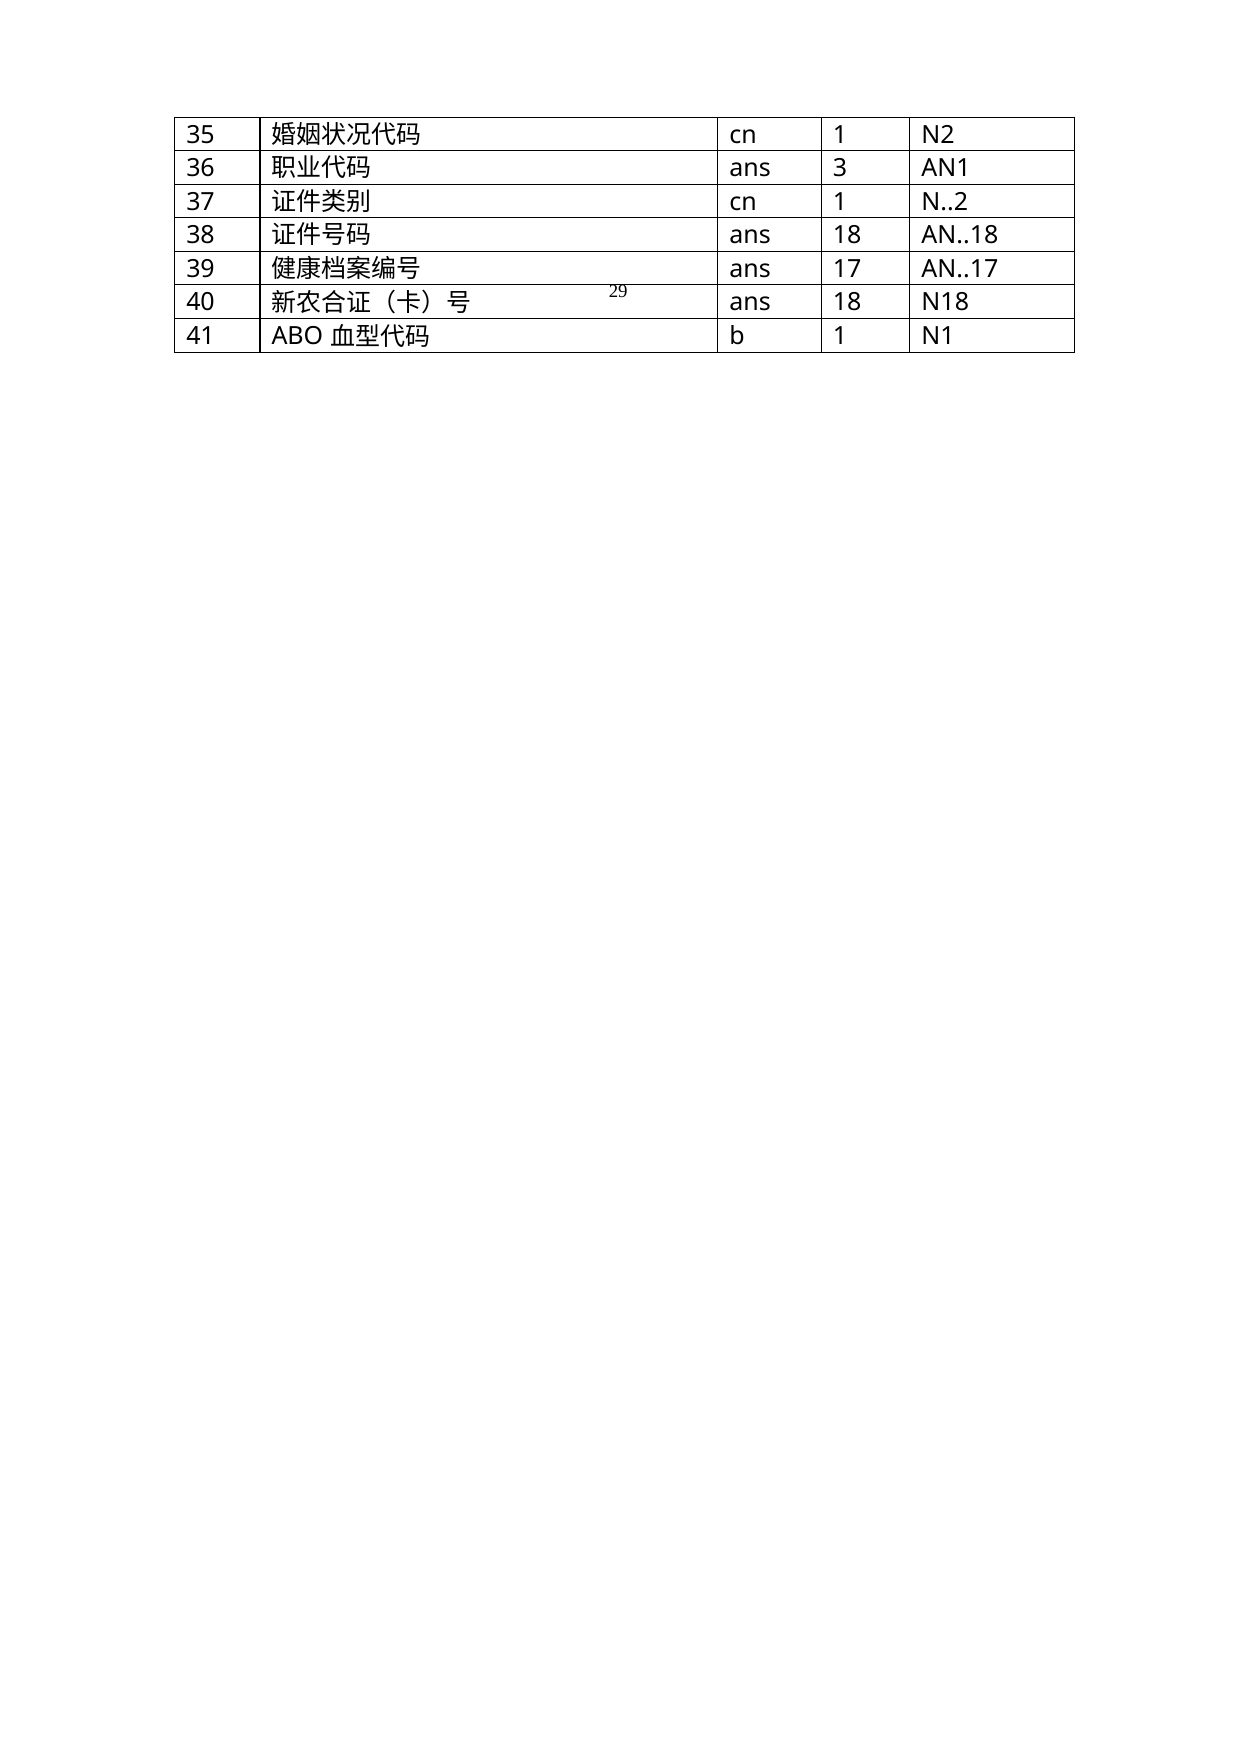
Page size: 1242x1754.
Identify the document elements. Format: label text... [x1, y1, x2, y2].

table_cell 40 [175, 285, 259, 318]
table_cell ans [718, 218, 821, 251]
table_cell 新农合证（卡）号 29 [261, 285, 717, 318]
table_cell N18 [910, 285, 1074, 318]
table_cell 健康档案编号 [261, 252, 717, 284]
table_cell cn [718, 185, 821, 217]
table_cell 3 [822, 151, 909, 184]
table_cell AN..17 [910, 252, 1074, 284]
table_cell ans [718, 252, 821, 284]
table_cell 18 [822, 285, 909, 318]
table_cell 职业代码 [261, 151, 717, 184]
table_cell AN1 [910, 151, 1074, 184]
table_cell 17 [822, 252, 909, 284]
table_cell AN..18 [910, 218, 1074, 251]
table_cell 37 [175, 185, 259, 217]
table_cell 1 [822, 118, 909, 150]
table_cell 18 [822, 218, 909, 251]
table_cell N2 [910, 118, 1074, 150]
table_cell b [718, 319, 821, 352]
table_cell cn [718, 118, 821, 150]
table_cell 证件号码 [261, 218, 717, 251]
table_cell 39 [175, 252, 259, 284]
table_cell 38 [175, 218, 259, 251]
table_cell 1 [822, 319, 909, 352]
table_cell 证件类别 [261, 185, 717, 217]
table_cell ans [718, 151, 821, 184]
table_cell 41 [175, 319, 259, 352]
table_cell N1 [910, 319, 1074, 352]
table_cell ABO 血型代码 [261, 319, 717, 352]
table_cell 36 [175, 151, 259, 184]
table_cell 婚姻状况代码 [261, 118, 717, 150]
table_cell N..2 [910, 185, 1074, 217]
table_cell 1 [822, 185, 909, 217]
table_cell 35 [175, 118, 259, 150]
table_cell ans [718, 285, 821, 318]
